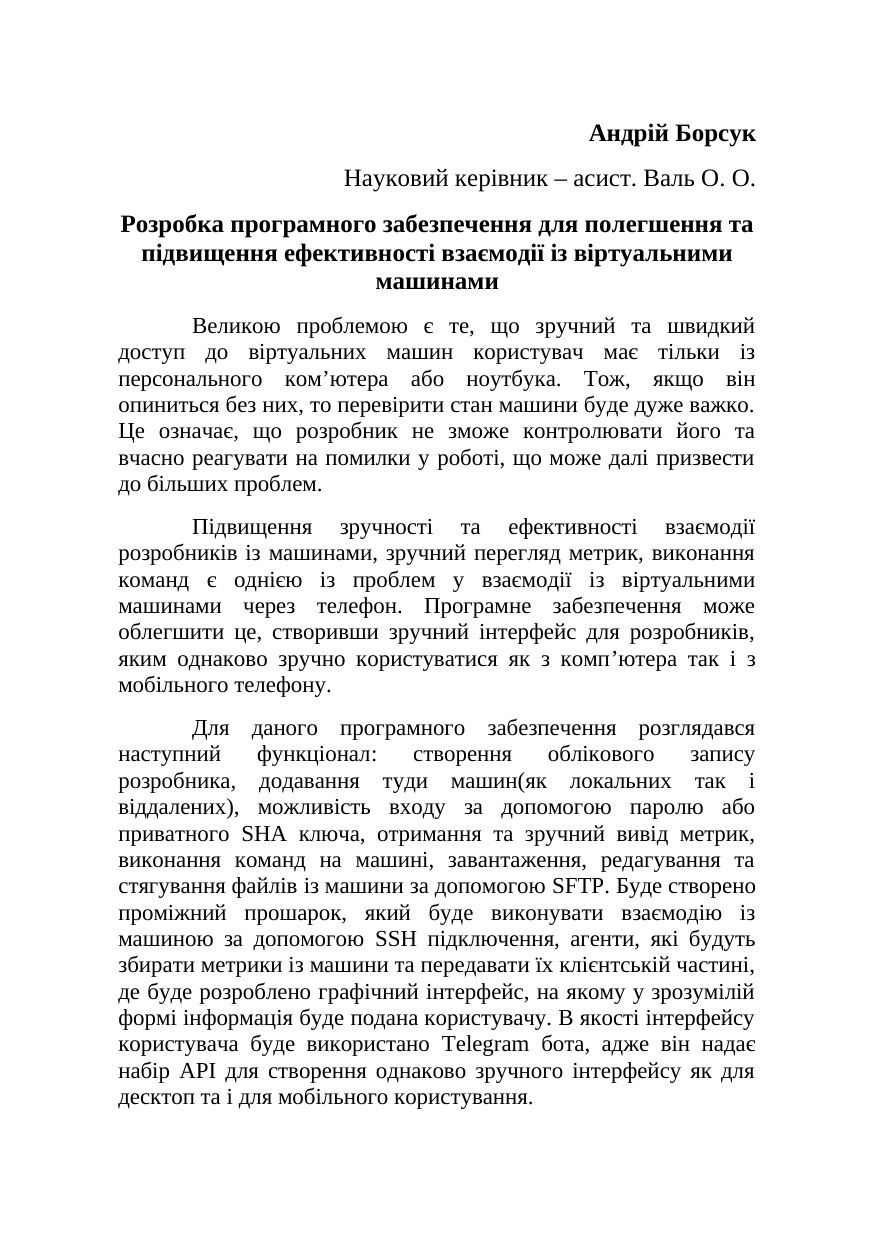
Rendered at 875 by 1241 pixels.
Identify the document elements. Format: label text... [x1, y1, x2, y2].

text Андрій Борсук [118, 118, 756, 147]
text Розробка програмного забезпечення для полегшення та підвищення ефективності взаємодії із віртуальними машинами [118, 209, 756, 295]
text Науковий керівник – асист. Валь О. О. [118, 163, 756, 192]
text Для даного програмного забезпечення розглядався наступний функціонал: створення облікового запису розробника, додавання туди машин(як локальних так і віддалених), можливість входу за допомогою паролю або приватного SHA ключа, отримання та зручний вивід метрик, виконання команд на машині, завантаження, редагування та стягування файлів із машини за допомогою SFTP. Буде створено проміжний прошарок, який буде виконувати взаємодію із машиною за допомогою SSH підключення, агенти, які будуть збирати метрики із машини та передавати їх клієнтській частині, де буде розроблено графічний інтерфейс, на якому у зрозумілій формі інформація буде подана користувачу. В якості інтерфейсу користувача буде використано Telegram бота, адже він надає набір API для створення однаково зручного інтерфейсу як для десктоп та і для мобільного користування. [118, 714, 756, 1109]
text Підвищення зручності та ефективності взаємодії розробників із машинами, зручний перегляд метрик, виконання команд є однією із проблем у взаємодії із віртуальними машинами через телефон. Програмне забезпечення може облегшити це, створивши зручний інтерфейс для розробників, яким однаково зручно користуватися як з комп’ютера так і з мобільного телефону. [118, 513, 756, 697]
text Великою проблемою є те, що зручний та швидкий доступ до віртуальних машин користувач має тільки із персонального ком’ютера або ноутбука. Тож, якщо він опиниться без них, то перевірити стан машини буде дуже важко. Це означає, що розробник не зможе контролювати його та вчасно реагувати на помилки у роботі, що може далі призвести до більших проблем. [118, 312, 756, 496]
